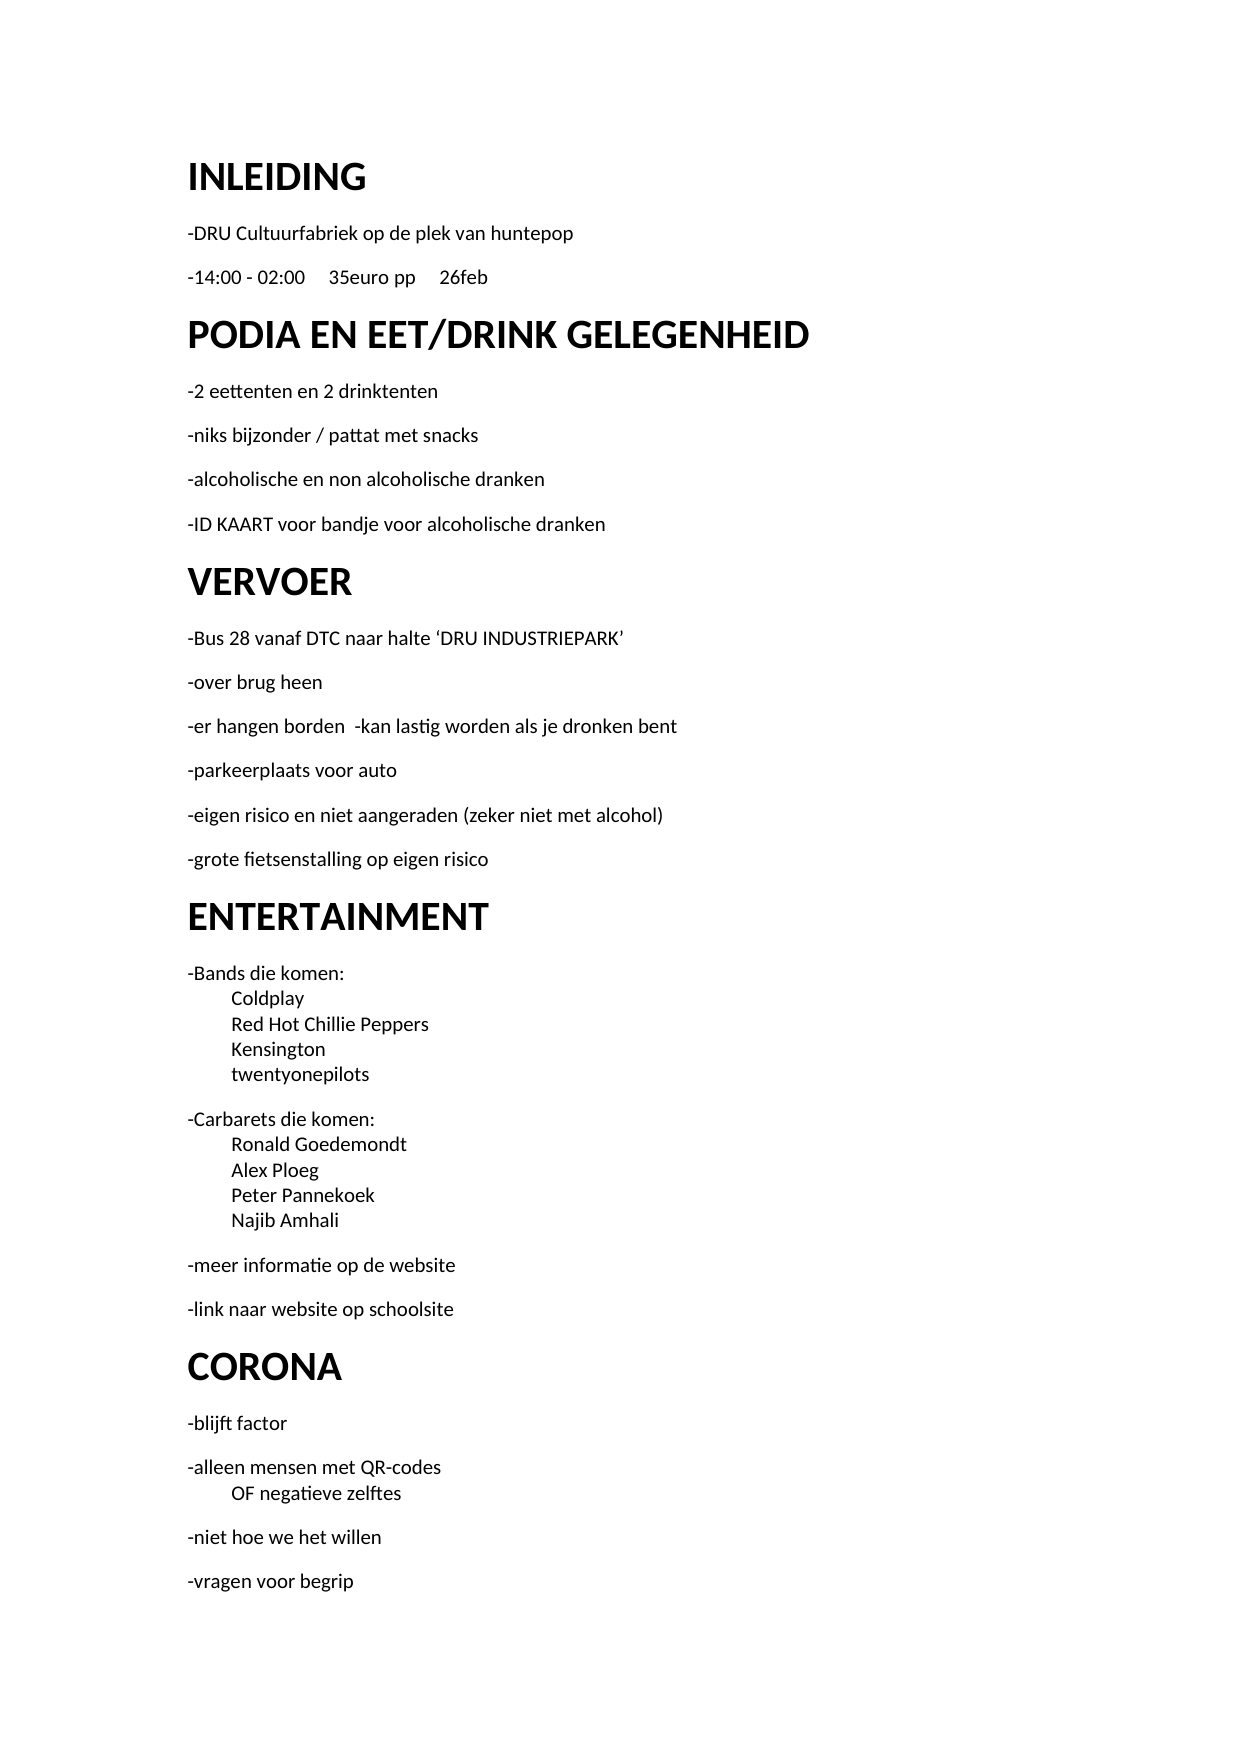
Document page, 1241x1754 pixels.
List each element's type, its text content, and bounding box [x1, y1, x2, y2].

text ENTERTAINMENT [187, 890, 1053, 941]
text -parkeerplaats voor auto [187, 757, 1053, 783]
text Peter Pannekoek [187, 1182, 1053, 1208]
text OF negatieve zelftes [187, 1480, 1053, 1505]
text -ID KAART voor bandje voor alcoholische dranken [187, 511, 1053, 536]
text Alex Ploeg [187, 1157, 1053, 1182]
text twentyonepilots [187, 1062, 1053, 1087]
text -alleen mensen met QR-codes [187, 1454, 1053, 1480]
text PODIA EN EET/DRINK GELEGENHEID [187, 308, 1053, 359]
text -niks bijzonder / pattat met snacks [187, 422, 1053, 448]
text -vragen voor begrip [187, 1568, 1053, 1594]
text Kensington [187, 1036, 1053, 1062]
text INLEIDING [187, 150, 1053, 201]
text -meer informatie op de website [187, 1252, 1053, 1277]
text Ronald Goedemondt [187, 1131, 1053, 1157]
text -alcoholische en non alcoholische dranken [187, 466, 1053, 492]
text -er hangen borden -kan lastig worden als je dronken bent [187, 713, 1053, 739]
text -Bus 28 vanaf DTC naar halte ‘DRU INDUSTRIEPARK’ [187, 625, 1053, 650]
text VERVOER [187, 555, 1053, 606]
text -niet hoe we het willen [187, 1524, 1053, 1549]
text -over brug heen [187, 669, 1053, 694]
text -blijft factor [187, 1410, 1053, 1436]
text Coldplay [187, 985, 1053, 1011]
text -2 eettenten en 2 drinktenten [187, 378, 1053, 403]
text -eigen risico en niet aangeraden (zeker niet met alcohol) [187, 802, 1053, 827]
text Red Hot Chillie Peppers [187, 1011, 1053, 1036]
text -link naar website op schoolsite [187, 1296, 1053, 1322]
text -Carbarets die komen: [187, 1106, 1053, 1131]
text -grote fietsenstalling op eigen risico [187, 846, 1053, 871]
text -Bands die komen: [187, 960, 1053, 985]
text CORONA [187, 1340, 1053, 1391]
text -DRU Cultuurfabriek op de plek van huntepop [187, 220, 1053, 245]
text -14:00 - 02:00 35euro pp 26feb [187, 264, 1053, 289]
text Najib Amhali [187, 1208, 1053, 1233]
